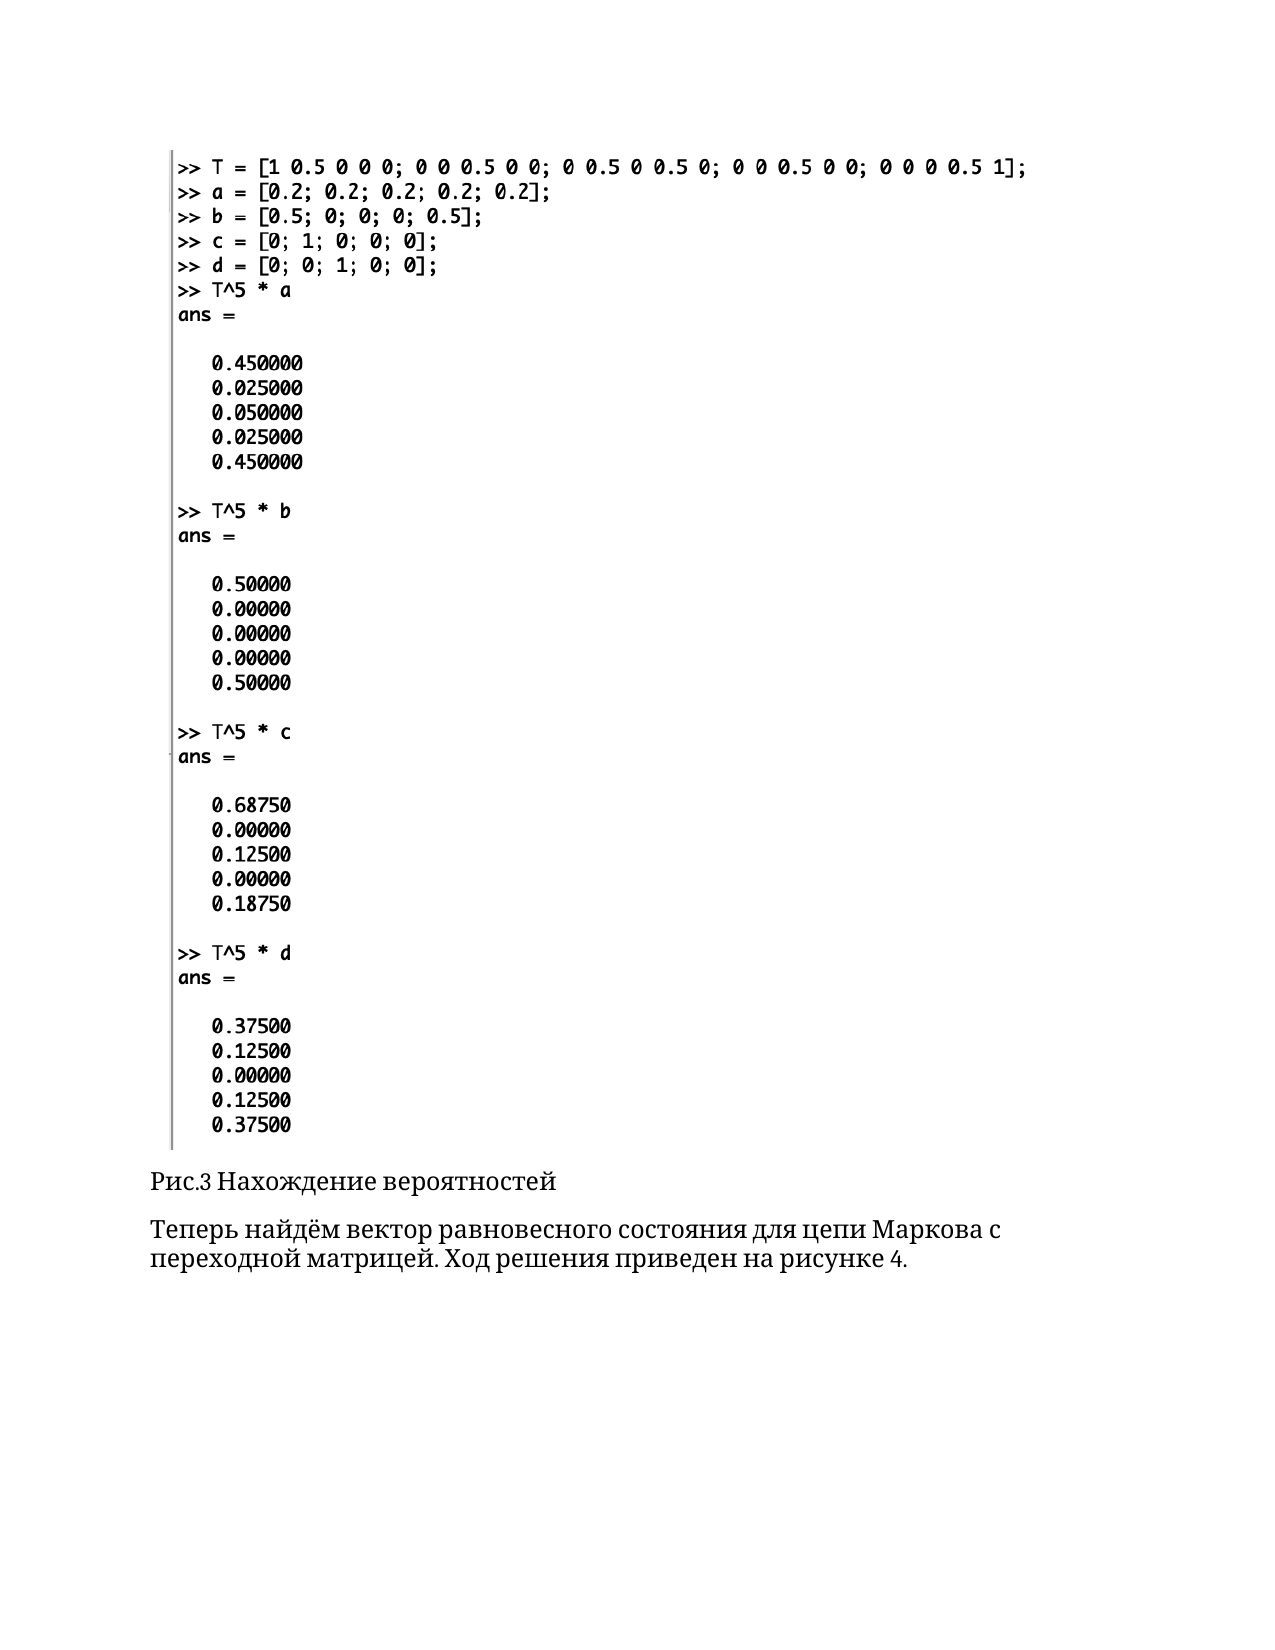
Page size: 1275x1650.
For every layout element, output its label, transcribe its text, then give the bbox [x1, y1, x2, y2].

text Теперь найдём вектор равновесного состояния для цепи Маркова с переходной матрицей. Ход решения приведен на рисунке 4. [150, 1216, 1125, 1273]
text Рис.3 Нахождение вероятностей [150, 1168, 1125, 1197]
picture [168, 150, 1044, 1150]
